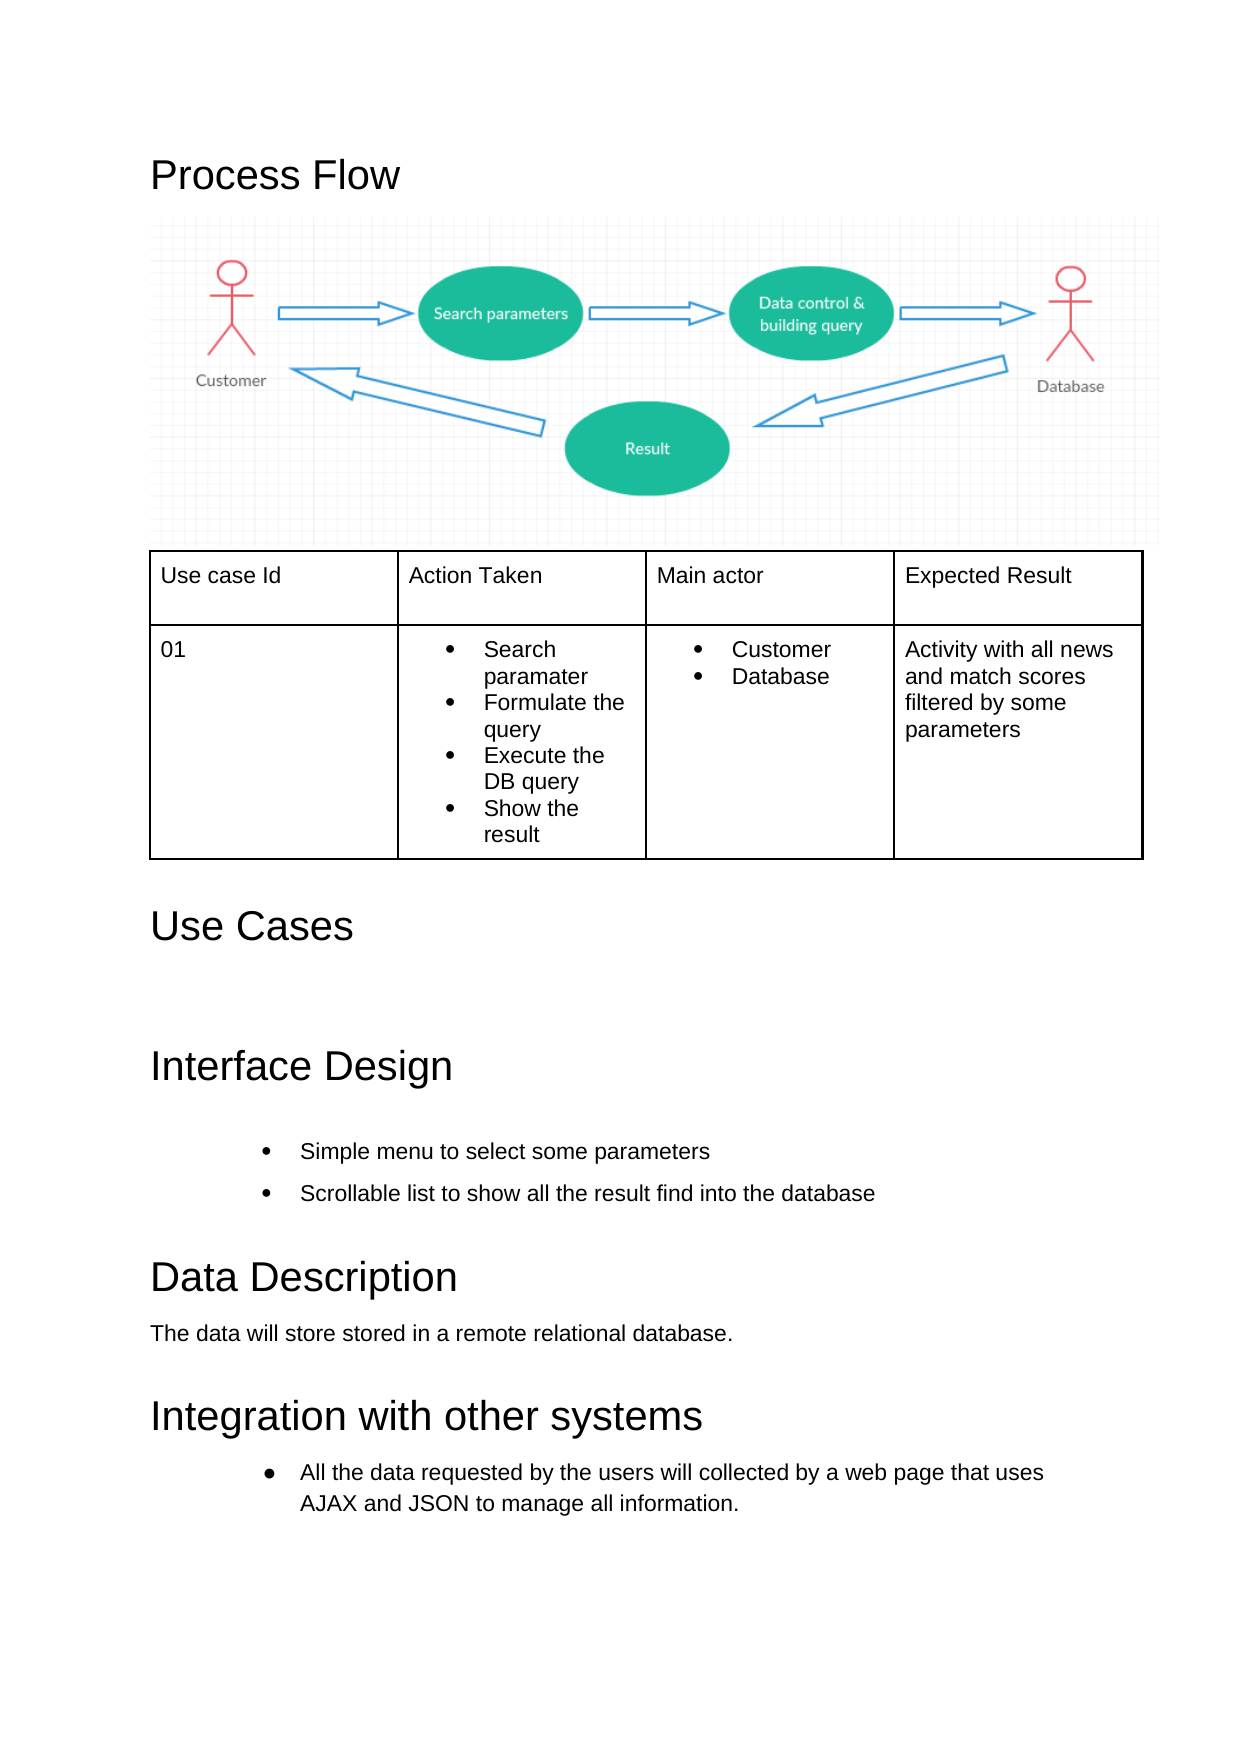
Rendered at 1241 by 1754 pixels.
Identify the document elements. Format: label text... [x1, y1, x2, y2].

picture [150, 217, 1159, 546]
table_header Expected Result [895, 552, 1141, 624]
subtitle Simple menu to select some parameters [262, 1138, 1090, 1164]
text The data will store stored in a remote relational database. [150, 1320, 1090, 1346]
table_header Action Taken [399, 552, 645, 624]
table_cell Search paramater Formulate the query Execute the DB query Show the result [399, 626, 645, 858]
list Scrollable list to show all the result find into the database [262, 1180, 1090, 1207]
table_cell 01 [151, 626, 397, 858]
subtitle Integration with other systems [150, 1392, 1090, 1440]
table_cell Customer Database [647, 626, 893, 858]
table_cell Activity with all news and match scores filtered by some parameters [895, 626, 1141, 858]
subtitle Process Flow [150, 150, 1090, 198]
subtitle Interface Design [150, 1041, 1090, 1089]
table_header Main actor [647, 552, 893, 624]
subtitle Use Cases [150, 901, 1090, 949]
table_header Use case Id [151, 552, 397, 624]
subtitle Data Description [150, 1252, 1090, 1300]
list All the data requested by the users will collected by a web page that uses AJAX and JSON to manage all information. [262, 1459, 1090, 1516]
